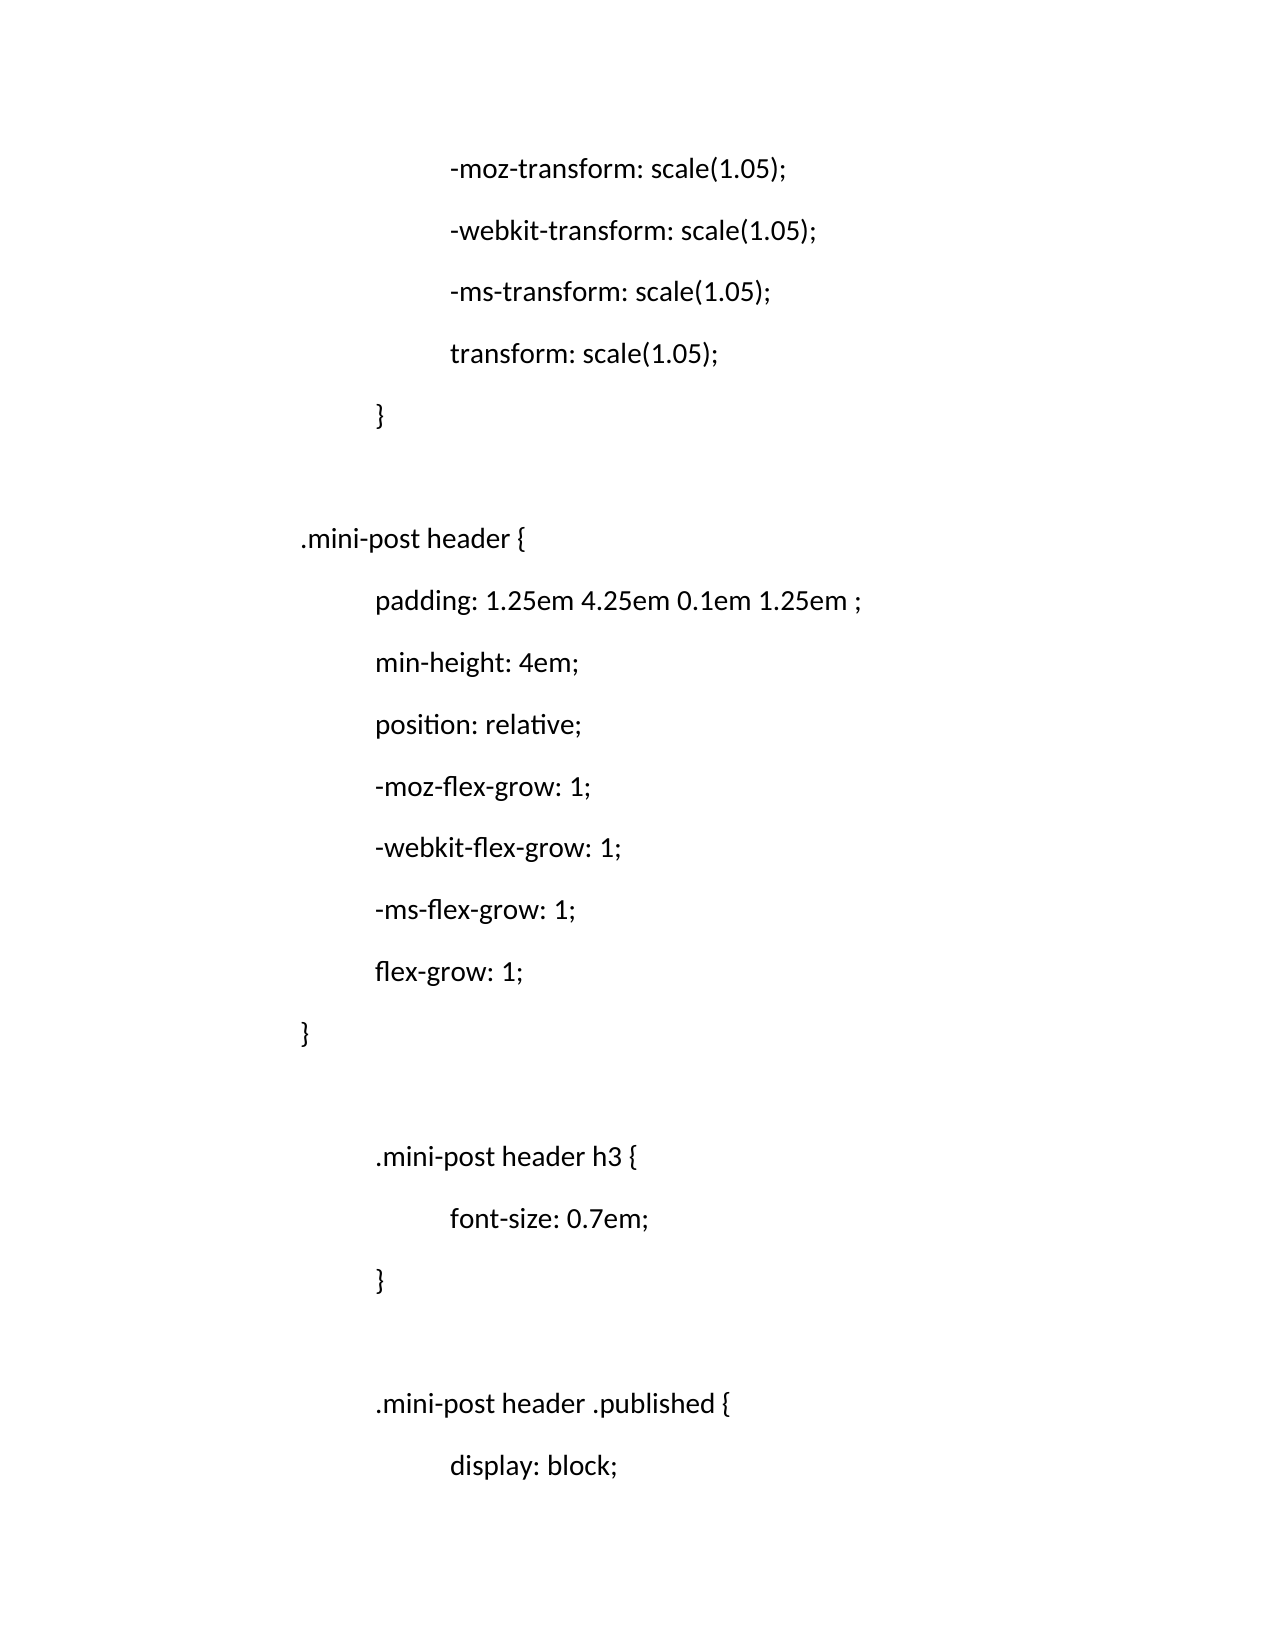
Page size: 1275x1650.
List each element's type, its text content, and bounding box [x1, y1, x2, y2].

text .mini-post header .published { [150, 1385, 1125, 1421]
text -ms-flex-grow: 1; [150, 891, 1125, 927]
text padding: 1.25em 4.25em 0.1em 1.25em ; [150, 582, 1125, 618]
text -moz-transform: scale(1.05); [150, 150, 1125, 186]
text position: relative; [150, 706, 1125, 742]
text } [150, 1262, 1125, 1297]
text } [150, 1015, 1125, 1050]
text -ms-transform: scale(1.05); [150, 273, 1125, 309]
text -webkit-transform: scale(1.05); [150, 212, 1125, 247]
text font-size: 0.7em; [150, 1200, 1125, 1236]
text transform: scale(1.05); [150, 335, 1125, 371]
text } [150, 397, 1125, 433]
text .mini-post header h3 { [150, 1138, 1125, 1174]
text .mini-post header { [150, 521, 1125, 556]
text min-height: 4em; [150, 644, 1125, 680]
text -moz-flex-grow: 1; [150, 768, 1125, 803]
text -webkit-flex-grow: 1; [150, 829, 1125, 865]
text display: block; [150, 1447, 1125, 1483]
text flex-grow: 1; [150, 953, 1125, 989]
